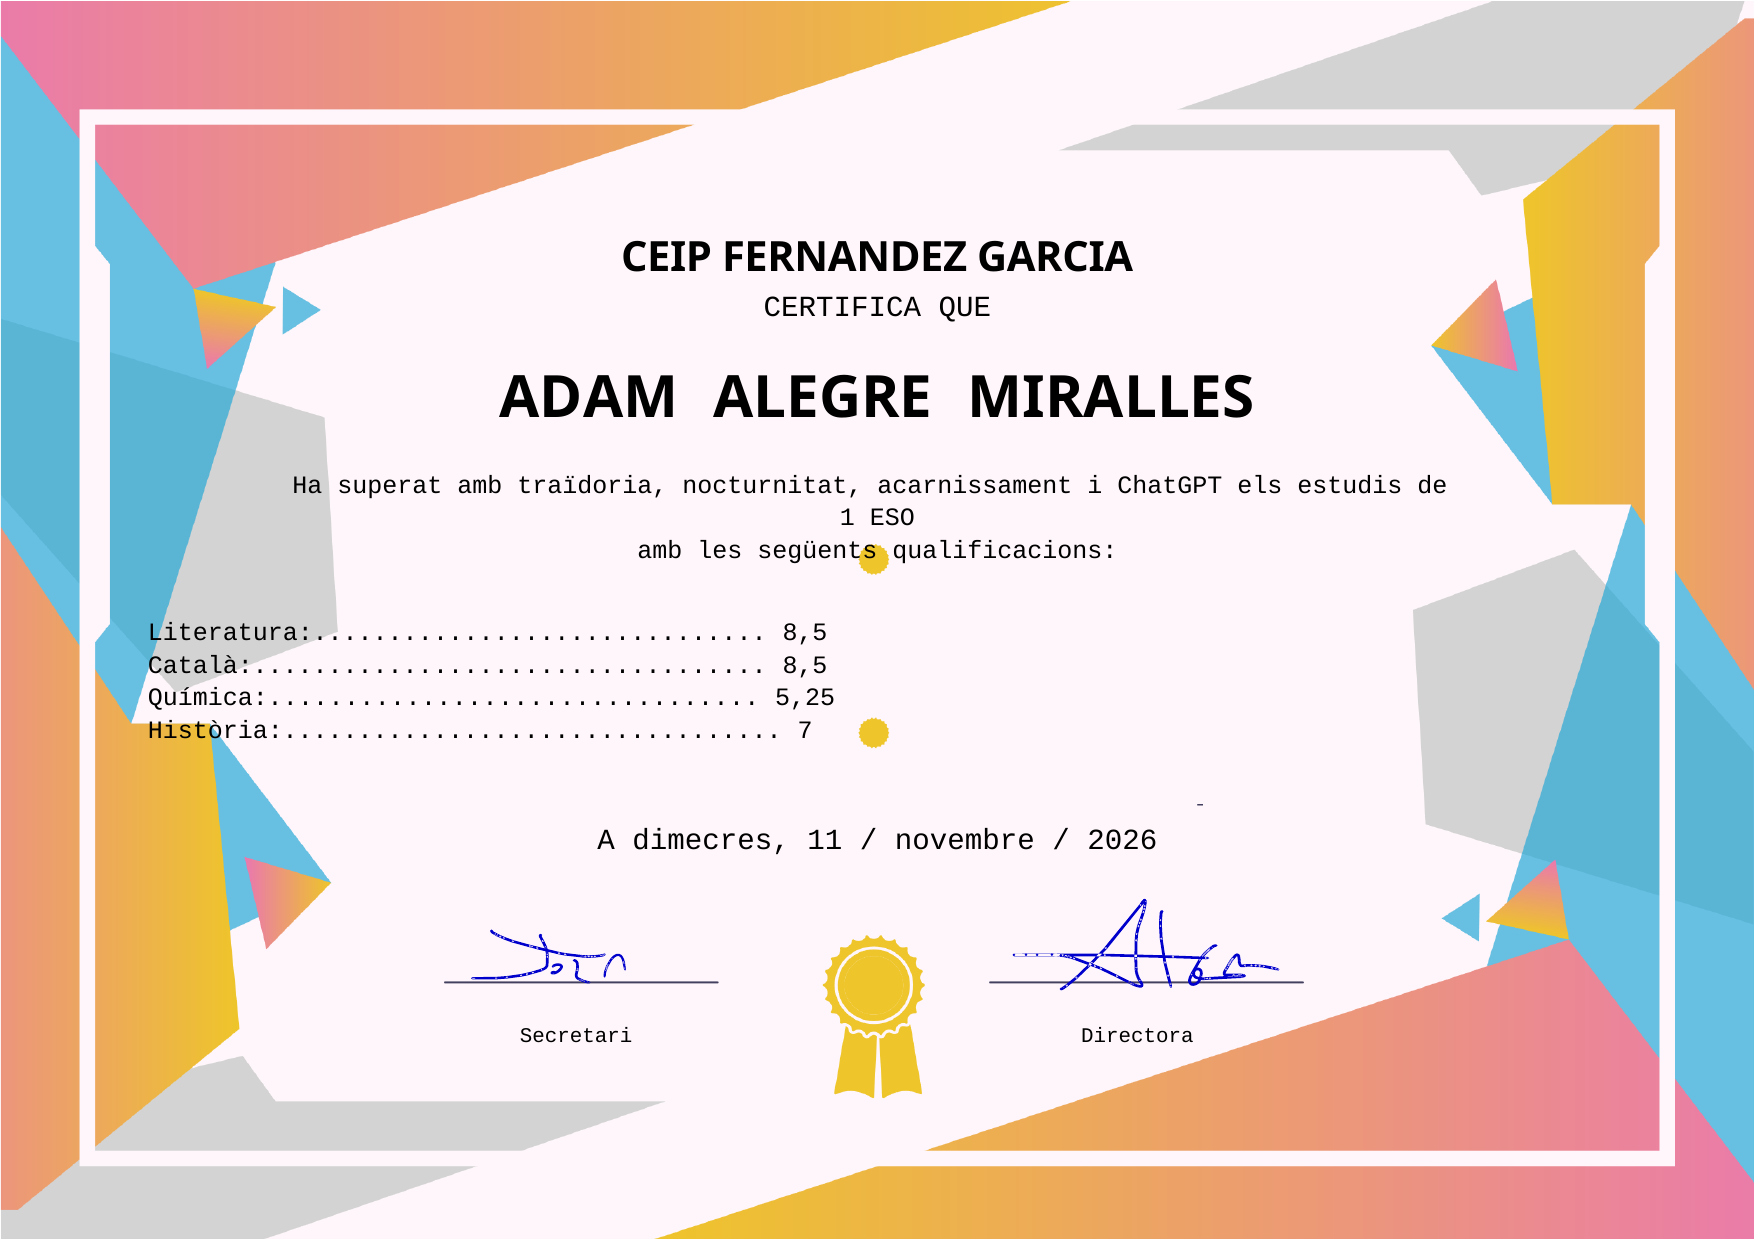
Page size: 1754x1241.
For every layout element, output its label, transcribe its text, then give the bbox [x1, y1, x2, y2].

text Secretari Directora [148, 1025, 1606, 1049]
subtitle CEIP Fernandez Garcia [148, 227, 1606, 284]
text Ha superat amb traïdoria, nocturnitat, acarnissament i ChatGPT els estudis de 1 ESO amb les següents qualificacions: [148, 472, 1606, 566]
text Història: 7 [148, 717, 1606, 746]
text Català: 8,5 [148, 652, 1606, 681]
title ADAM ALEGRE MIRALLES [148, 355, 1606, 435]
subtitle certifica que [148, 292, 1606, 325]
picture [0, 1, 1754, 1239]
text Química: 5,25 [148, 685, 1606, 713]
text A dijous, 9 / novembre / 2023 [148, 825, 1606, 858]
text Literatura: 8,5 [148, 620, 1606, 648]
